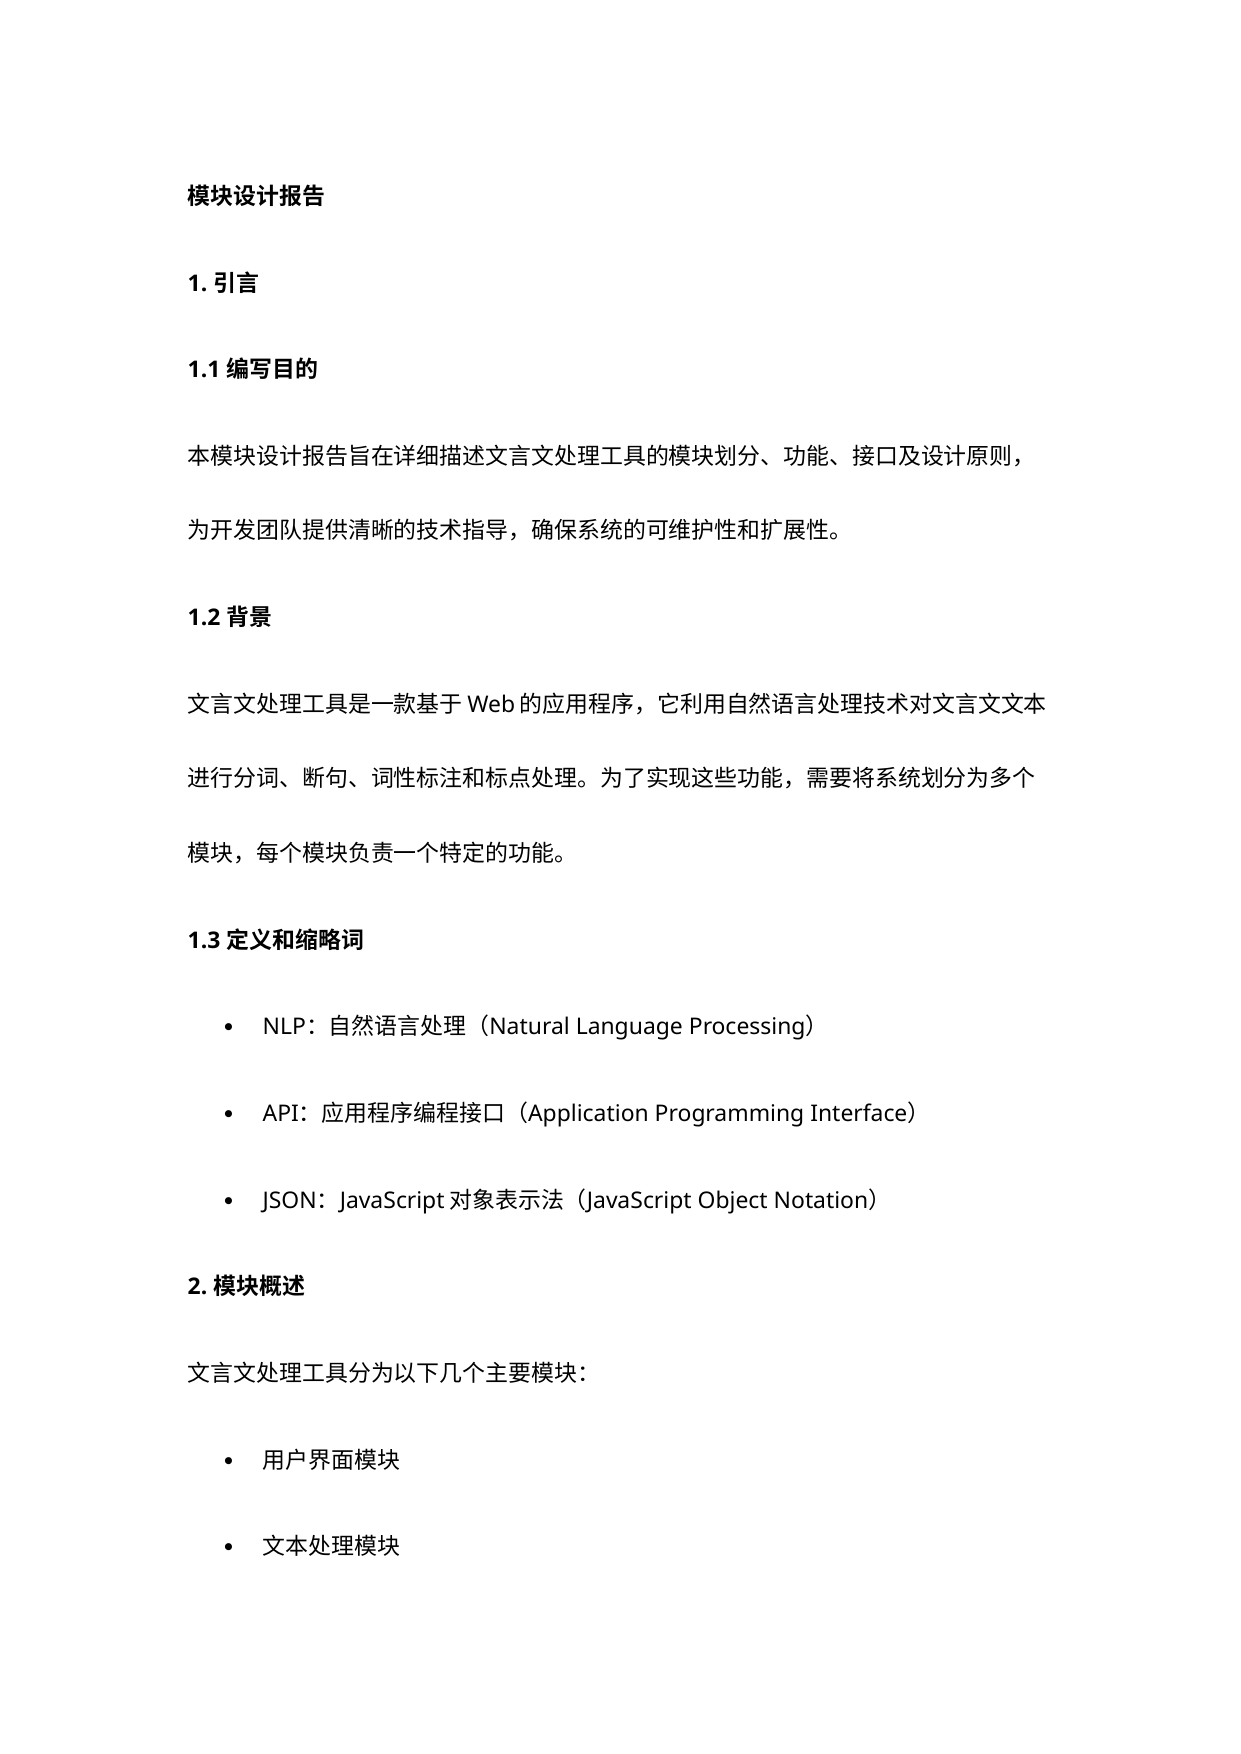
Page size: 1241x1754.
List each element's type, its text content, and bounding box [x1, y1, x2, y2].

list 用户界面模块 [225, 1426, 1053, 1491]
text 文言文处理工具分为以下几个主要模块： [187, 1339, 1053, 1404]
text 1.2 背景 [187, 583, 1053, 648]
text 本模块设计报告旨在详细描述文言文处理工具的模块划分、功能、接口及设计原则，为开发团队提供清晰的技术指导，确保系统的可维护性和扩展性。 [187, 422, 1053, 562]
text 2. 模块概述 [187, 1252, 1053, 1317]
text 模块设计报告 [187, 162, 1053, 227]
list NLP：自然语言处理（Natural Language Processing） [225, 992, 1053, 1057]
text 1.3 定义和缩略词 [187, 906, 1053, 971]
list API：应用程序编程接口（Application Programming Interface） [225, 1079, 1053, 1144]
list JSON：JavaScript对象表示法（JavaScript Object Notation） [225, 1166, 1053, 1231]
text 文言文处理工具是一款基于Web的应用程序，它利用自然语言处理技术对文言文文本进行分词、断句、词性标注和标点处理。为了实现这些功能，需要将系统划分为多个模块，每个模块负责一个特定的功能。 [187, 670, 1053, 884]
text 1.1 编写目的 [187, 335, 1053, 400]
text 1. 引言 [187, 248, 1053, 313]
list 文本处理模块 [225, 1512, 1053, 1577]
